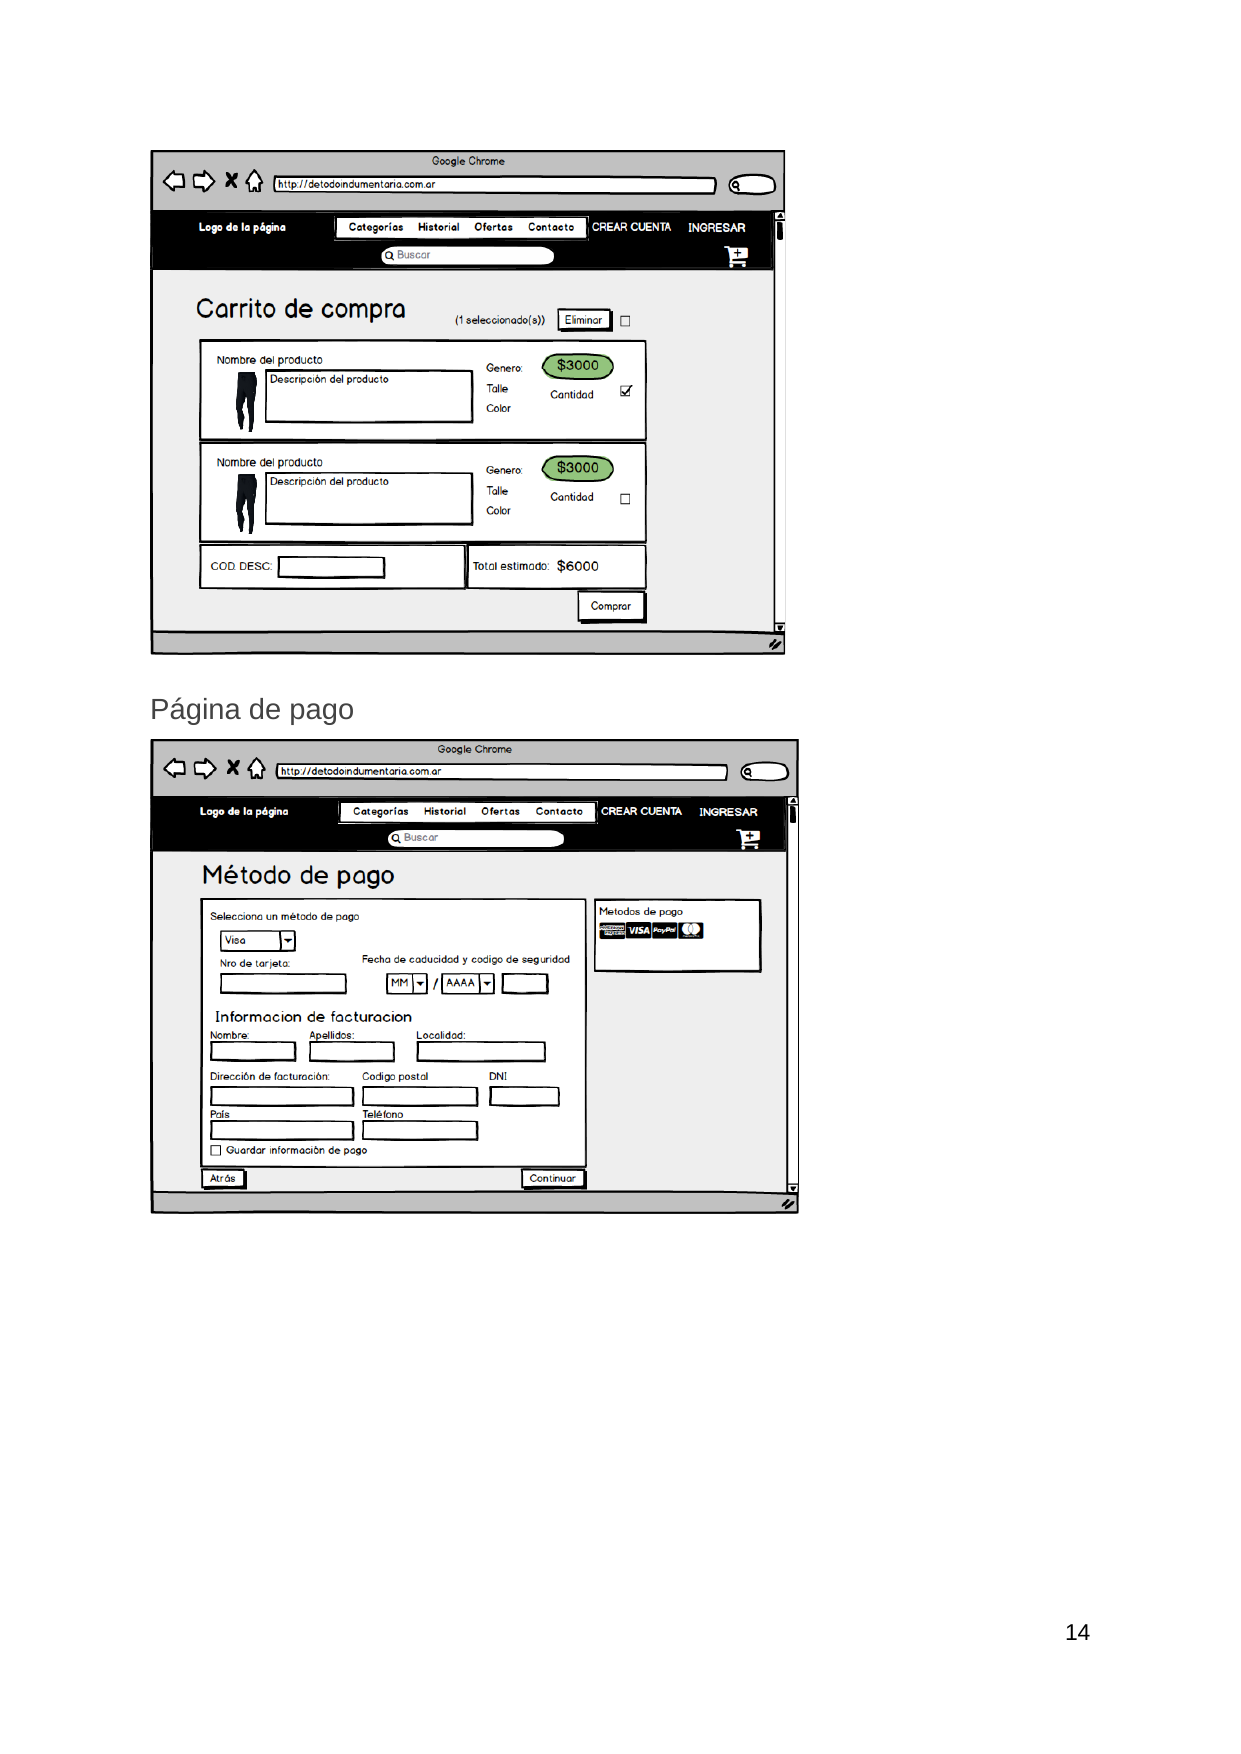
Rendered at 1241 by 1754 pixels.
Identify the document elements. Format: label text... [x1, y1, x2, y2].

picture [150, 739, 799, 1214]
subtitle Página de pago [150, 692, 1090, 726]
picture [150, 150, 786, 655]
